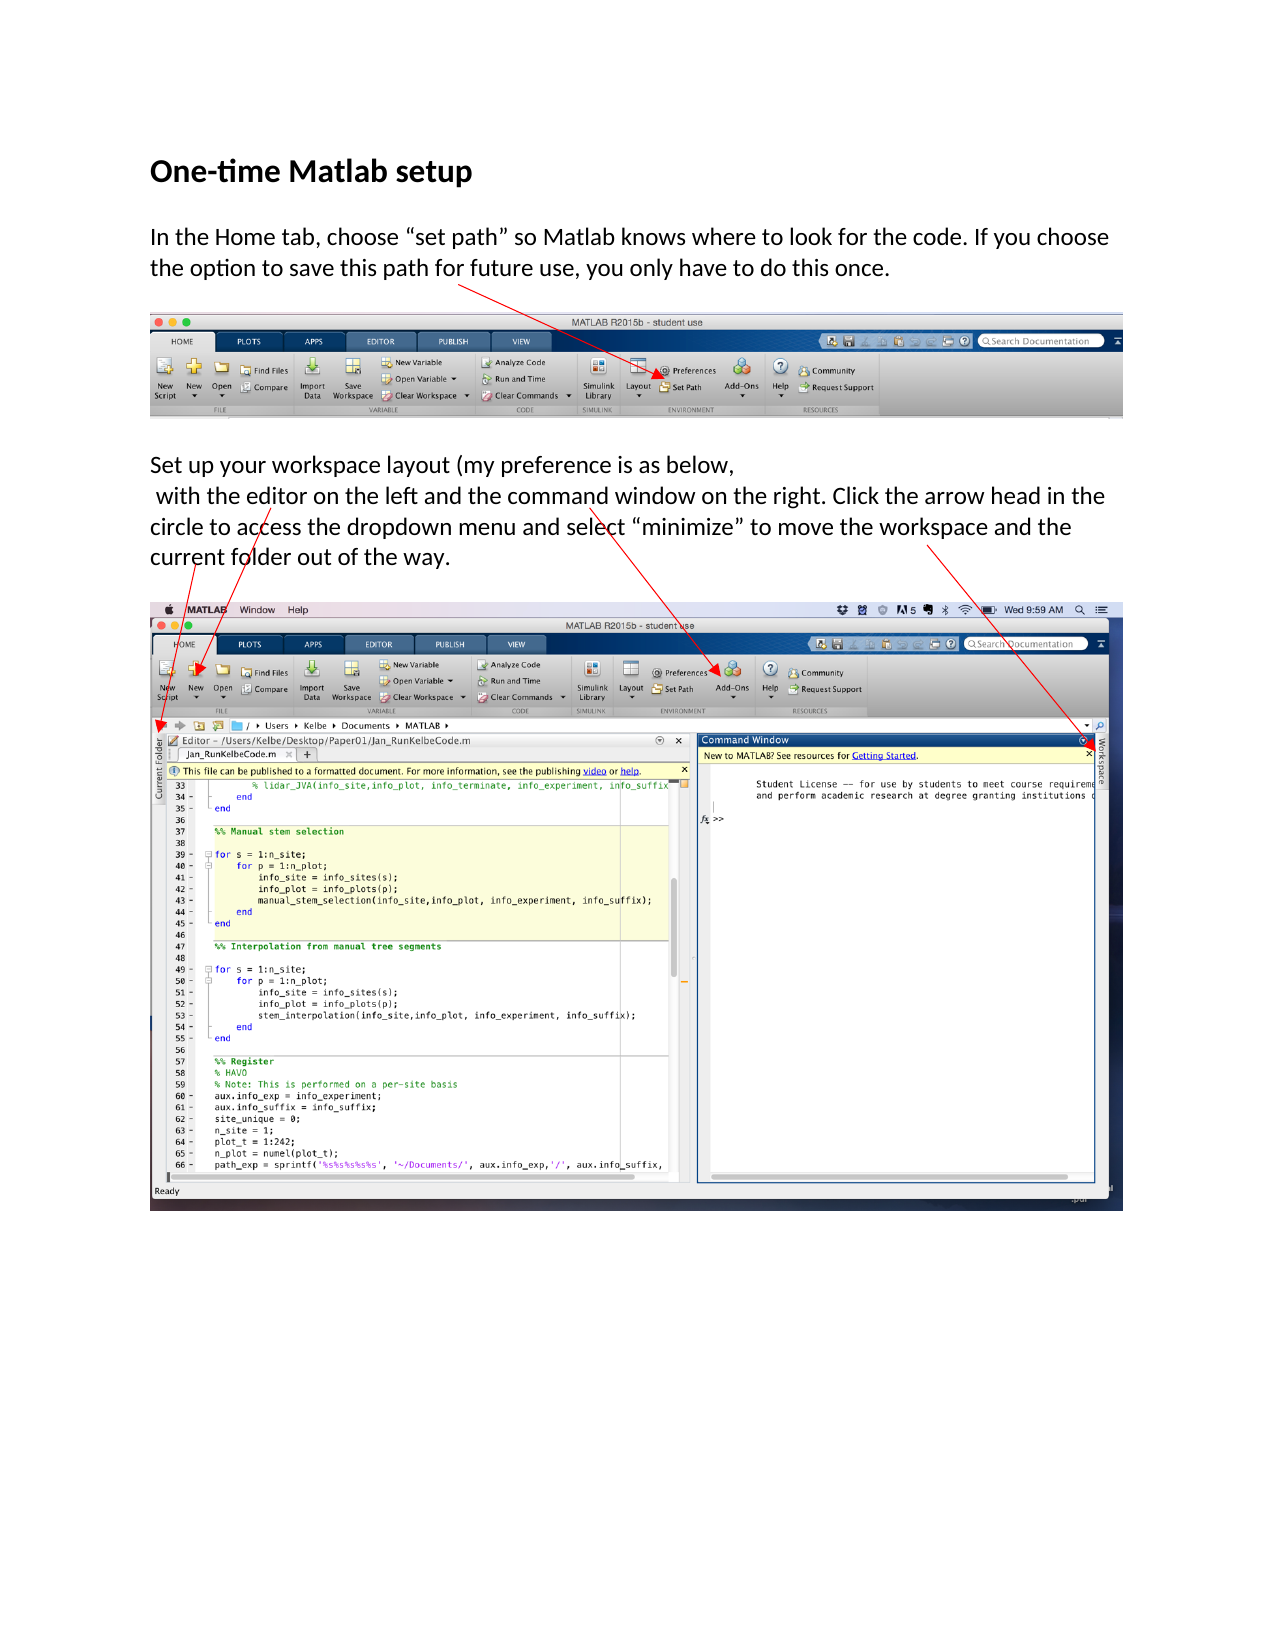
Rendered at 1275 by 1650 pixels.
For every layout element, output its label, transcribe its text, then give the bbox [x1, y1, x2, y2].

text One-time Matlab setup [150, 150, 1125, 191]
picture [150, 312, 1123, 419]
text Set up your workspace layout (my preference is as below, [150, 449, 1125, 480]
picture [150, 602, 1123, 1211]
text In the Home tab, choose “set path” so Matlab knows where to look for the code. If you choose the option to save this path for future use, you only have to do this once. [150, 221, 1125, 282]
text with the editor on the left and the command window on the right. Click the arrow head in the circle to access the dropdown menu and select “minimize” to move the workspace and the current folder out of the way. [150, 480, 1125, 572]
